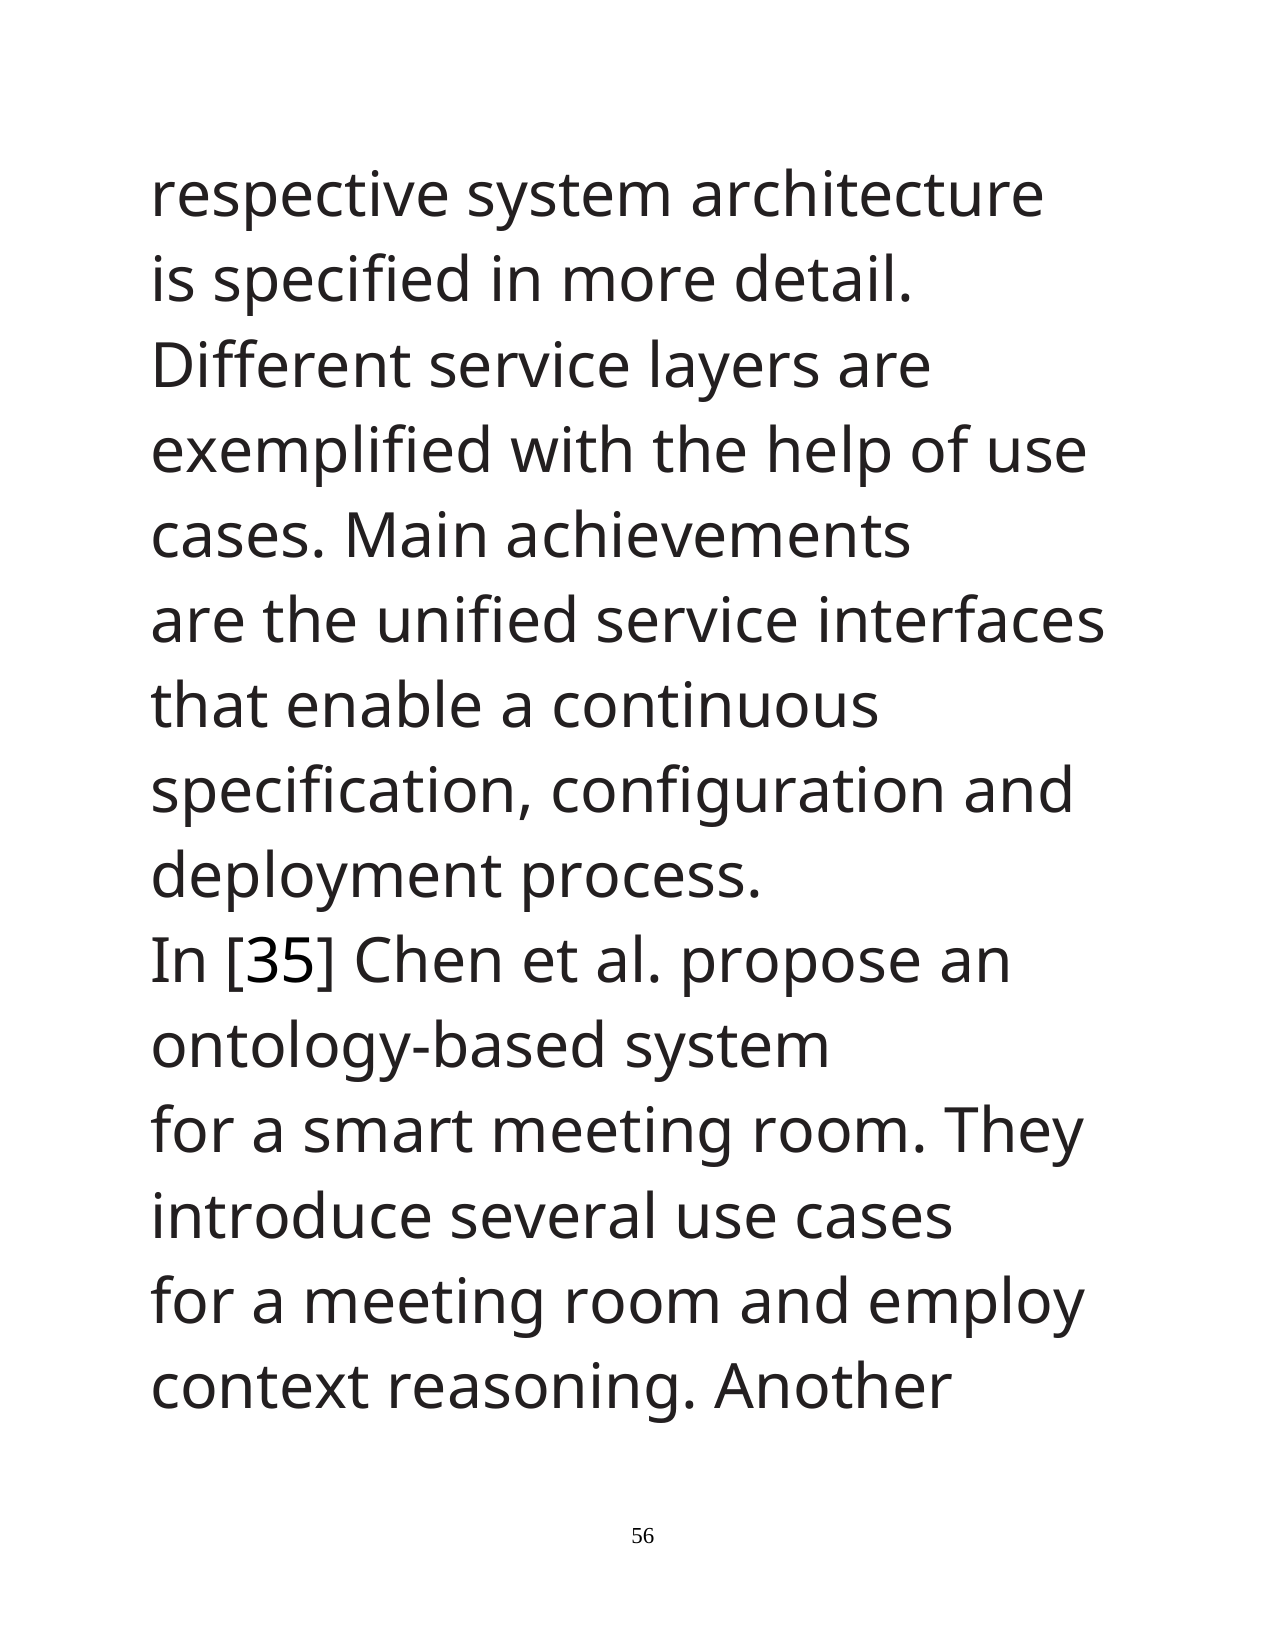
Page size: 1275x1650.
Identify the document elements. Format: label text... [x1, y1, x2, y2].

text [150, 150, 1125, 235]
text for a meeting room and employ context reasoning. Another [150, 1256, 1125, 1427]
text exempliﬁed with the help of use cases. Main achievements [150, 405, 1125, 576]
text are the uniﬁed service interfaces that enable a continuous [150, 576, 1125, 746]
text is speciﬁed in more detail. Diﬀerent service layers are [150, 235, 1125, 405]
text In [35] Chen et al. propose an ontology-based system [150, 916, 1125, 1086]
text speciﬁcation, conﬁguration and deployment process. [150, 746, 1125, 916]
text for a smart meeting room. They introduce several use cases [150, 1086, 1125, 1256]
